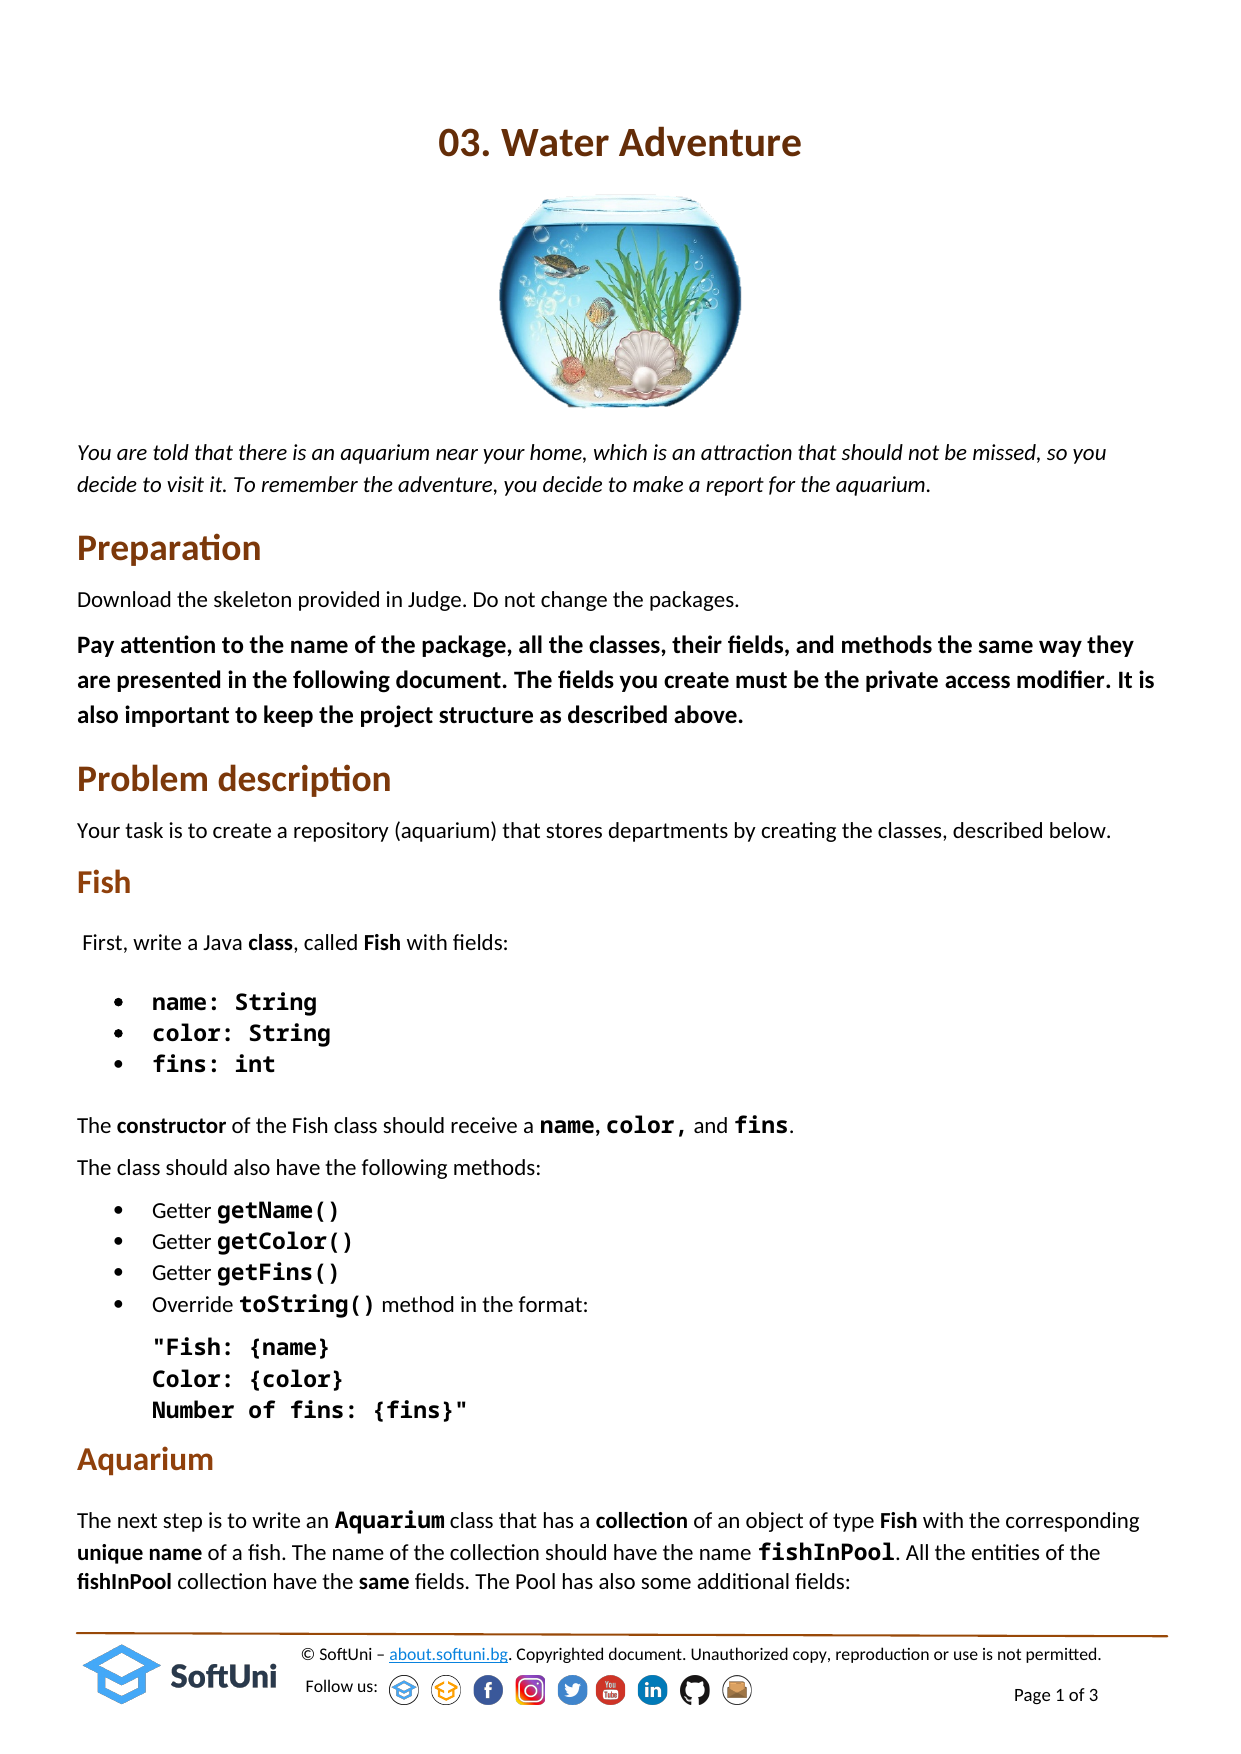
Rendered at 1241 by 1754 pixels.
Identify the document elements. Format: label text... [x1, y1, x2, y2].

subtitle Aquarium [77, 1437, 1163, 1478]
text Pay attention to the name of the package, all the classes, their fields, and methods the same way they are presented in the following document. The fields you create must be the private access modifier. It is also important to keep the project structure as described above. [77, 629, 1163, 730]
text Download the skeleton provided in Judge. Do not change the packages. [77, 585, 1163, 613]
subtitle 03. Water Adventure [77, 116, 1163, 167]
subtitle Fish [77, 861, 1163, 902]
picture [485, 183, 756, 422]
picture [722, 1675, 752, 1705]
list color: String [114, 1017, 1163, 1048]
list Override toString() method in the format: [114, 1287, 1163, 1319]
text "Fish: {name} Color: {color} Number of fins: {fins}" [152, 1331, 1163, 1425]
subtitle Problem description [77, 755, 1163, 801]
subtitle Preparation [77, 524, 1163, 569]
text Your task is to create a repository (aquarium) that stores departments by creating the classes, described below. [77, 816, 1163, 844]
picture [76, 1638, 283, 1710]
picture [389, 1675, 419, 1705]
text The next step is to write an Aquarium class that has a collection of an object of type Fish with the corresponding unique name of a fish. The name of the collection should have the name fishInPool. All the entities of the fishInPool collection have the same fields. The Pool has also some additional fields: [77, 1504, 1163, 1595]
list fins: int [114, 1048, 1163, 1079]
picture [637, 1675, 646, 1684]
text You are told that there is an aquarium near your home, which is an attraction that should not be missed, so you decide to visit it. To remember the adventure, you decide to make a report for the aquarium. [77, 438, 1163, 499]
list Getter getFins() [114, 1256, 1163, 1287]
list Getter getColor() [114, 1225, 1163, 1256]
picture [431, 1675, 461, 1705]
picture [659, 1675, 668, 1684]
picture [515, 1675, 545, 1705]
text First, write a Java class, called Fish with fields: [77, 928, 1163, 956]
picture [651, 1687, 661, 1697]
list Getter getName() [114, 1194, 1163, 1225]
picture [680, 1675, 710, 1705]
text The class should also have the following methods: [77, 1153, 1163, 1181]
picture [637, 1696, 646, 1705]
list name: String [114, 986, 1163, 1017]
picture [595, 1675, 626, 1705]
picture [473, 1675, 503, 1705]
picture [659, 1696, 668, 1705]
picture [557, 1675, 588, 1705]
text The constructor of the Fish class should receive a name, color, and fins. [77, 1109, 1163, 1141]
